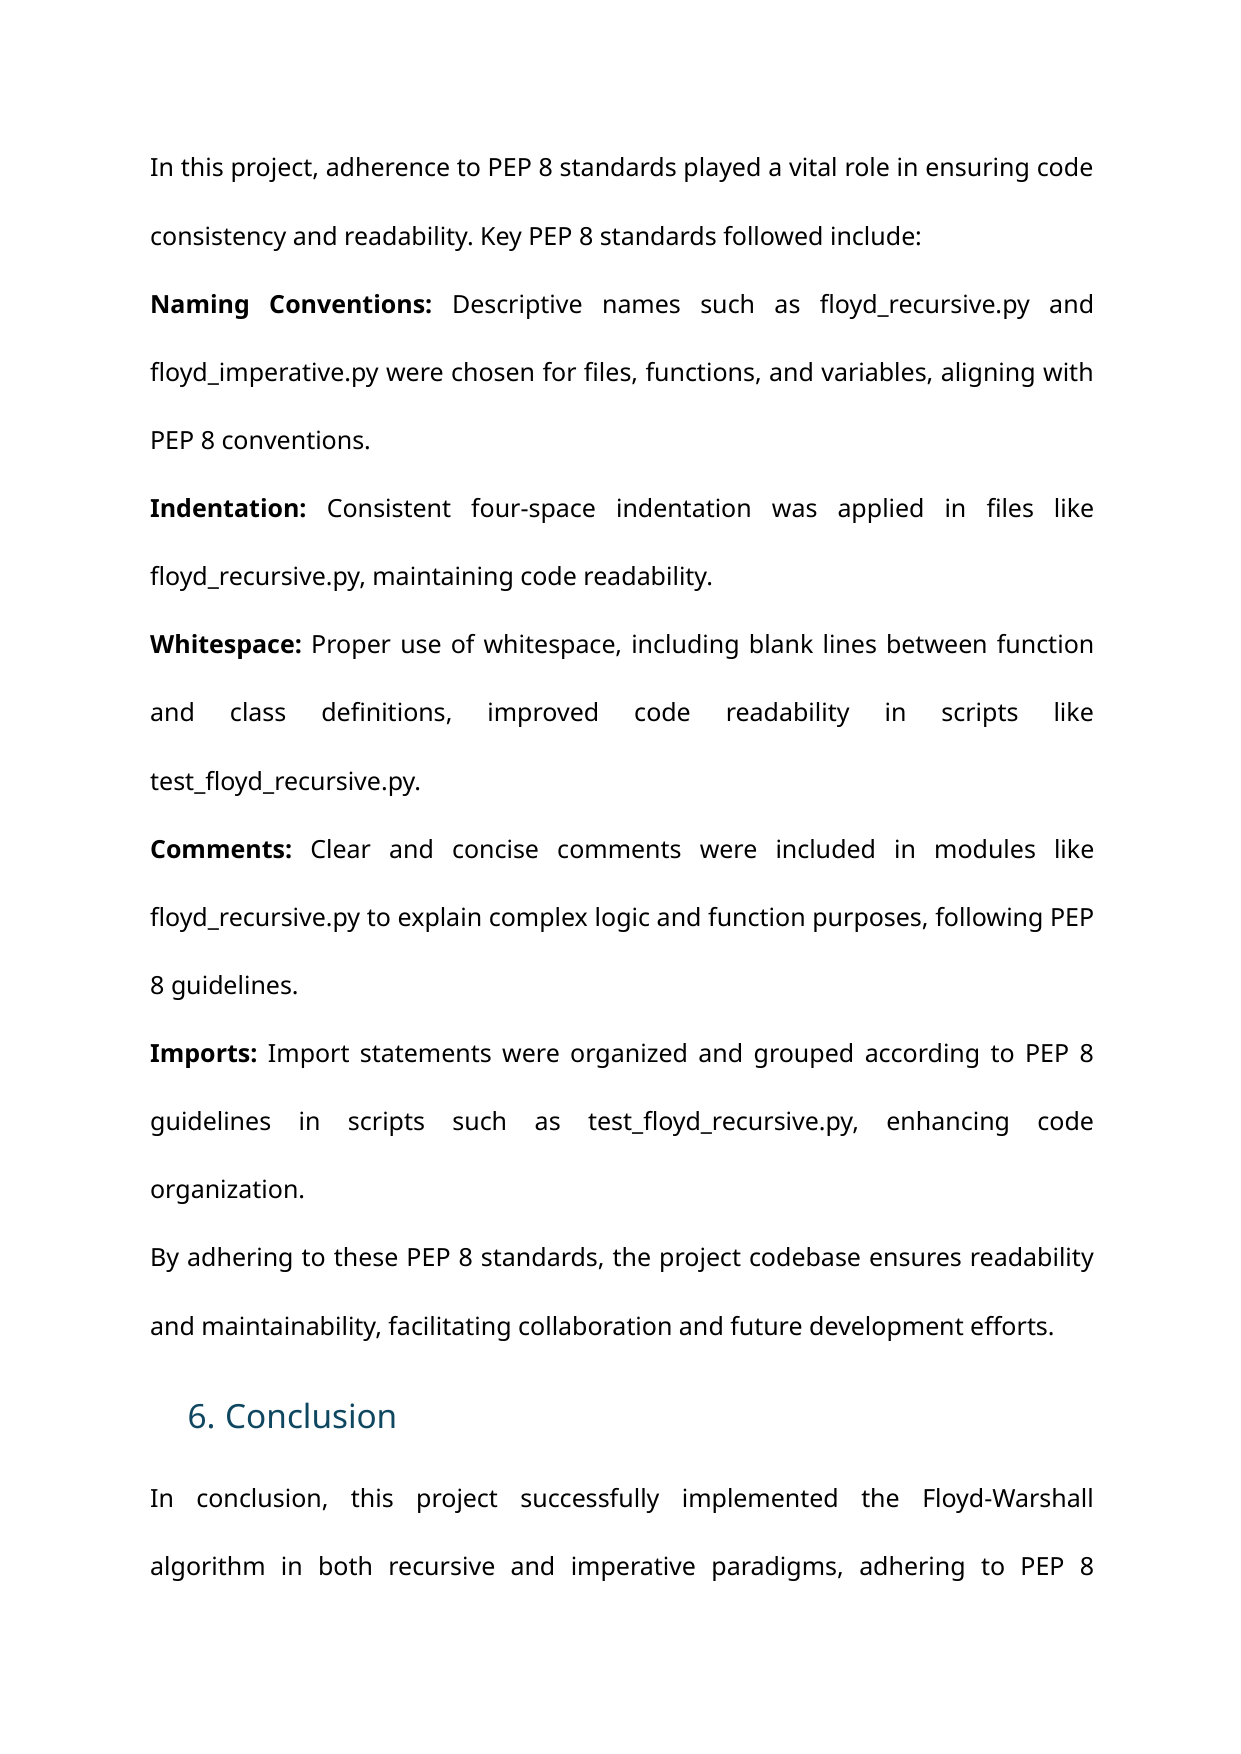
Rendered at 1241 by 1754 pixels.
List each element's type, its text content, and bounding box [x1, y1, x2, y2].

text Comments: Clear and concise comments were included in modules like floyd_recursive.py to explain complex logic and function purposes, following PEP 8 guidelines. [150, 831, 1095, 1002]
subtitle Conclusion [187, 1393, 1095, 1438]
text Imports: Import statements were organized and grouped according to PEP 8 guidelines in scripts such as test_floyd_recursive.py, enhancing code organization. [150, 1036, 1095, 1206]
text Naming Conventions: Descriptive names such as floyd_recursive.py and floyd_imperative.py were chosen for files, functions, and variables, aligning with PEP 8 conventions. [150, 286, 1095, 457]
text By adhering to these PEP 8 standards, the project codebase ensures readability and maintainability, facilitating collaboration and future development efforts. [150, 1240, 1095, 1342]
text Whitespace: Proper use of whitespace, including blank lines between function and class definitions, improved code readability in scripts like test_floyd_recursive.py. [150, 627, 1095, 797]
text Indentation: Consistent four-space indentation was applied in files like floyd_recursive.py, maintaining code readability. [150, 491, 1095, 593]
text In this project, adherence to PEP 8 standards played a vital role in ensuring code consistency and readability. Key PEP 8 standards followed include: [150, 150, 1095, 252]
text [150, 1481, 1095, 1583]
